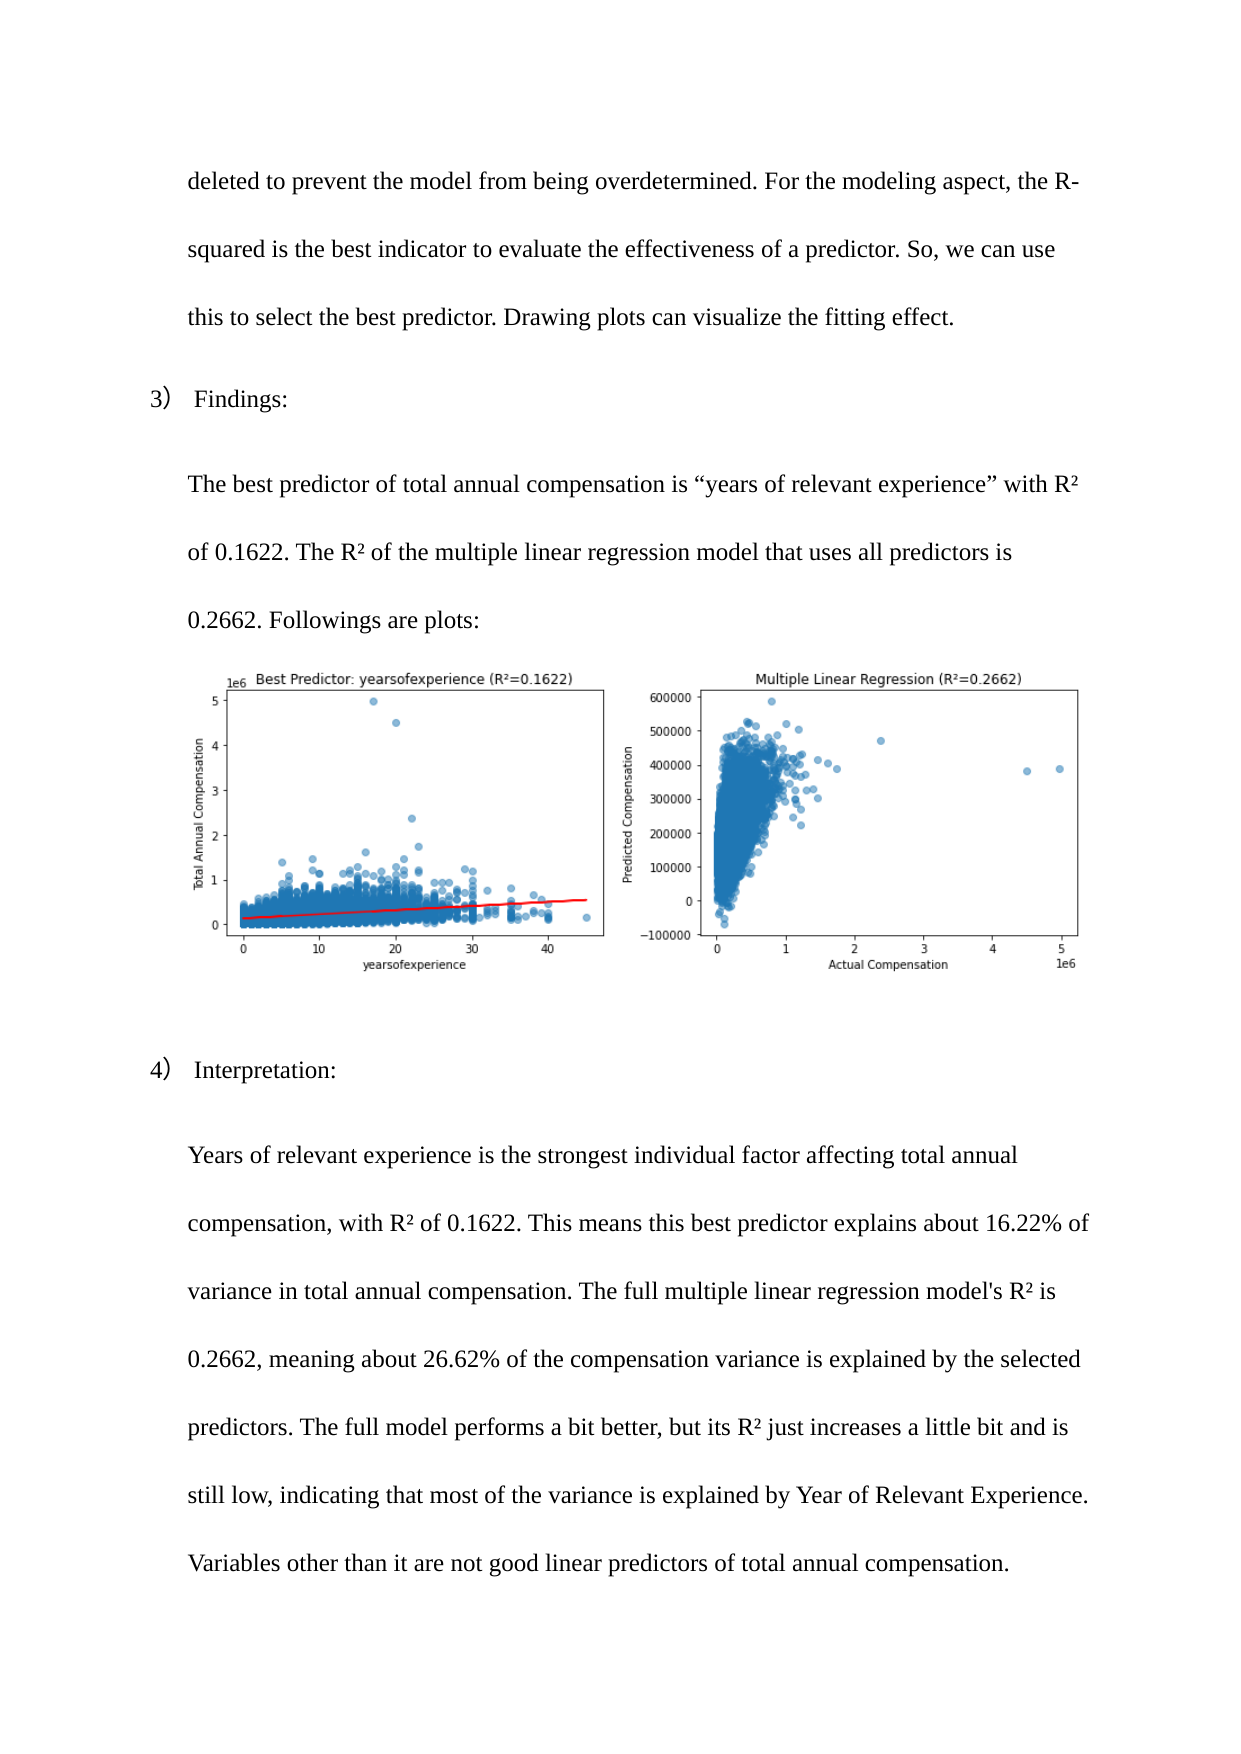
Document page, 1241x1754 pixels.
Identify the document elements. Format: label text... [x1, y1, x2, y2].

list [187, 164, 1090, 334]
picture [187, 665, 611, 978]
picture [616, 666, 1084, 978]
list The best predictor of total annual compensation is “years of relevant experience” with R² of 0.1622. The R² of the multiple linear regression model that uses all predictors is 0.2662. Followings are plots: [187, 467, 1090, 636]
list Interpretation: [150, 1033, 1090, 1101]
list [187, 1138, 1090, 1579]
list Findings: [150, 362, 1090, 430]
